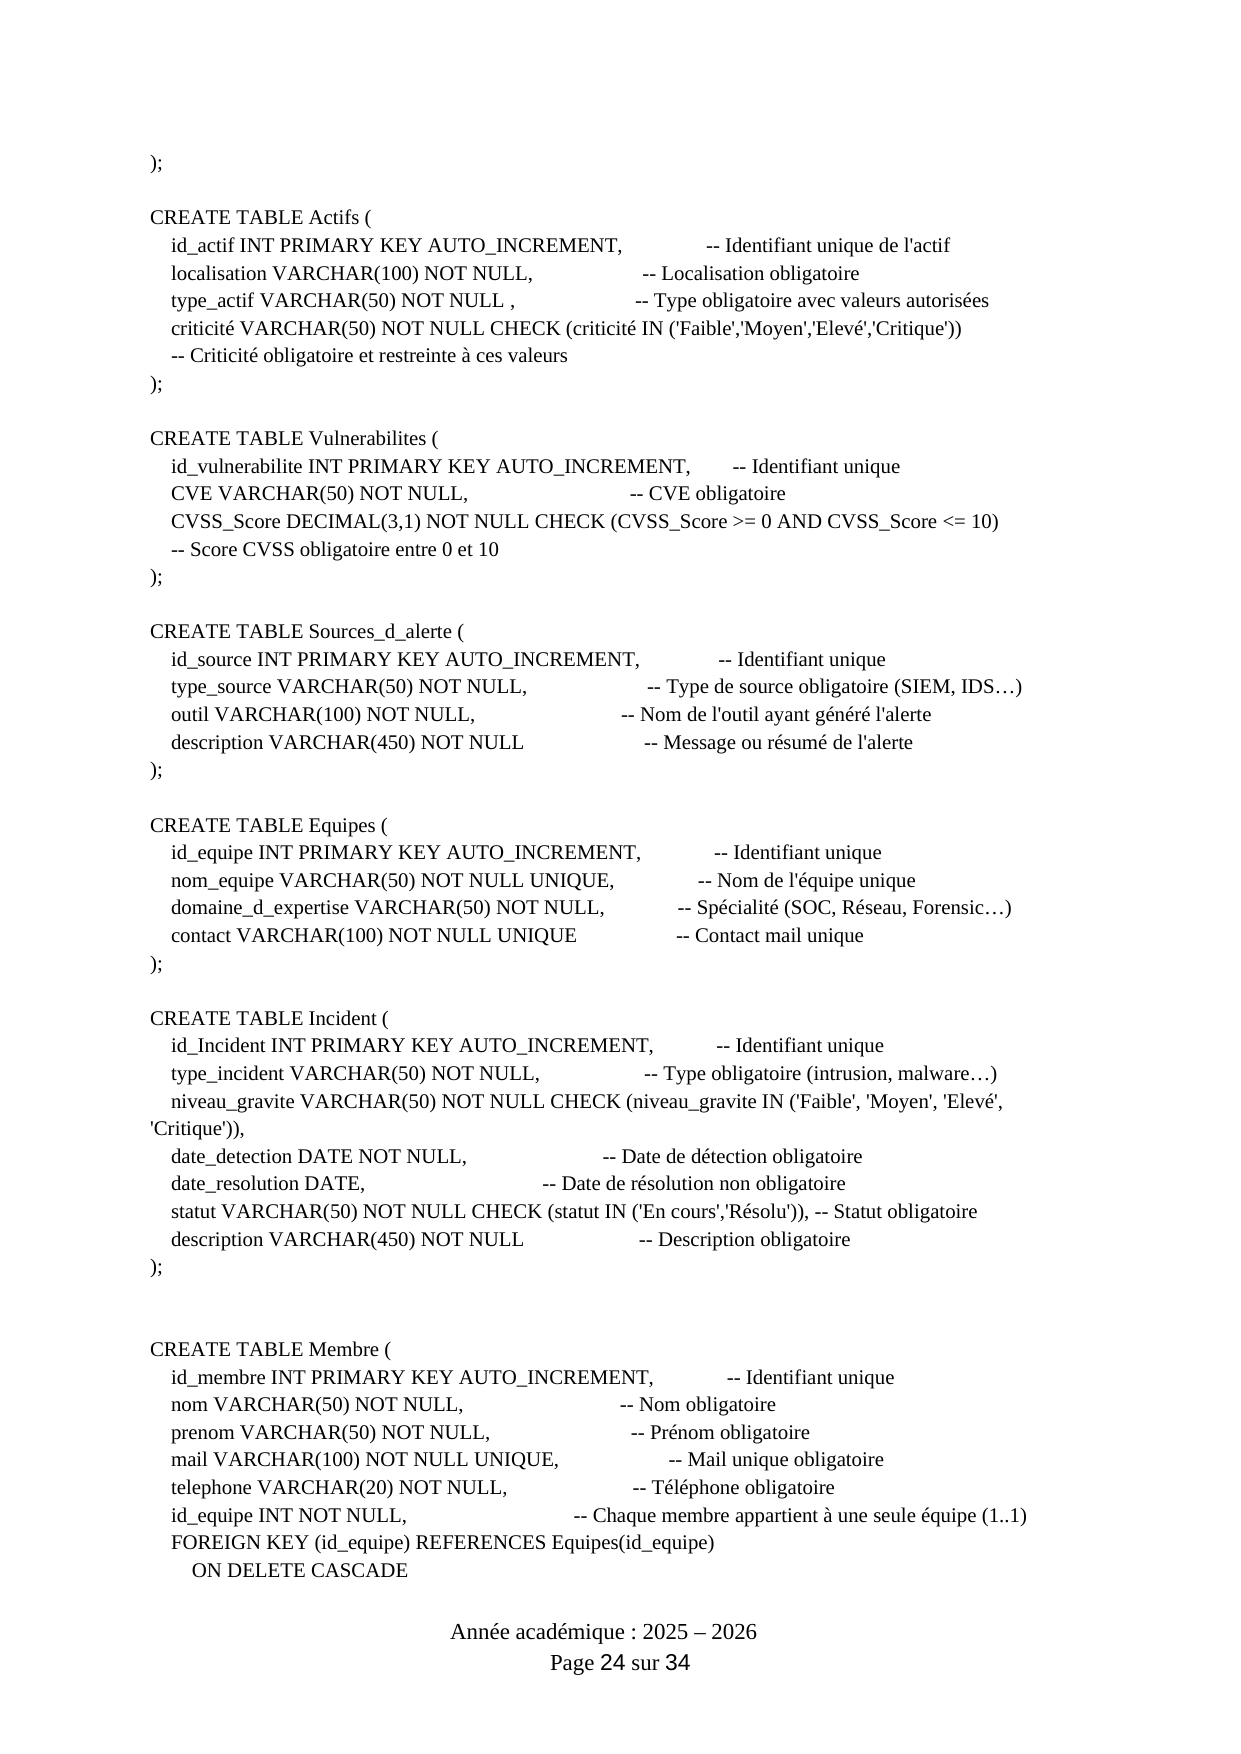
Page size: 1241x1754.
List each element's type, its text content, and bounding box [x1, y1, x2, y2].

text id_Incident INT PRIMARY KEY AUTO_INCREMENT, -- Identifiant unique [150, 1033, 1090, 1057]
text -- Score CVSS obligatoire entre 0 et 10 [150, 536, 1090, 561]
text localisation VARCHAR(100) NOT NULL, -- Localisation obligatoire [150, 260, 1090, 284]
text -- Criticité obligatoire et restreinte à ces valeurs [150, 343, 1090, 367]
text id_equipe INT PRIMARY KEY AUTO_INCREMENT, -- Identifiant unique [150, 840, 1090, 864]
text outil VARCHAR(100) NOT NULL, -- Nom de l'outil ayant généré l'alerte [150, 702, 1090, 726]
text statut VARCHAR(50) NOT NULL CHECK (statut IN ('En cours','Résolu')), -- Statut obligatoire [150, 1199, 1090, 1223]
text ); [150, 1254, 1090, 1278]
text ); [150, 951, 1090, 974]
text id_equipe INT NOT NULL, -- Chaque membre appartient à une seule équipe (1..1) [150, 1503, 1090, 1527]
text date_detection DATE NOT NULL, -- Date de détection obligatoire [150, 1144, 1090, 1168]
text ON DELETE CASCADE [150, 1558, 1090, 1582]
text contact VARCHAR(100) NOT NULL UNIQUE -- Contact mail unique [150, 923, 1090, 947]
text description VARCHAR(450) NOT NULL -- Description obligatoire [150, 1227, 1090, 1251]
text ); [150, 757, 1090, 781]
text type_actif VARCHAR(50) NOT NULL , -- Type obligatoire avec valeurs autorisées [150, 288, 1090, 312]
text CREATE TABLE Equipes ( [150, 812, 1090, 837]
text nom VARCHAR(50) NOT NULL, -- Nom obligatoire [150, 1392, 1090, 1416]
text niveau_gravite VARCHAR(50) NOT NULL CHECK (niveau_gravite IN ('Faible', 'Moyen', 'Elevé', 'Critique')), [150, 1088, 1090, 1140]
text ); [150, 150, 1090, 174]
text CVE VARCHAR(50) NOT NULL, -- CVE obligatoire [150, 481, 1090, 505]
text CREATE TABLE Vulnerabilites ( [150, 426, 1090, 450]
text id_vulnerabilite INT PRIMARY KEY AUTO_INCREMENT, -- Identifiant unique [150, 454, 1090, 478]
text prenom VARCHAR(50) NOT NULL, -- Prénom obligatoire [150, 1420, 1090, 1444]
text CVSS_Score DECIMAL(3,1) NOT NULL CHECK (CVSS_Score >= 0 AND CVSS_Score <= 10) [150, 509, 1090, 533]
text CREATE TABLE Sources_d_alerte ( [150, 619, 1090, 643]
text mail VARCHAR(100) NOT NULL UNIQUE, -- Mail unique obligatoire [150, 1447, 1090, 1471]
text ); [150, 564, 1090, 588]
text FOREIGN KEY (id_equipe) REFERENCES Equipes(id_equipe) [150, 1530, 1090, 1554]
text CREATE TABLE Membre ( [150, 1337, 1090, 1361]
text criticité VARCHAR(50) NOT NULL CHECK (criticité IN ('Faible','Moyen','Elevé','Critique')) [150, 316, 1090, 340]
text CREATE TABLE Incident ( [150, 1006, 1090, 1030]
text id_source INT PRIMARY KEY AUTO_INCREMENT, -- Identifiant unique [150, 647, 1090, 671]
text id_membre INT PRIMARY KEY AUTO_INCREMENT, -- Identifiant unique [150, 1364, 1090, 1389]
text domaine_d_expertise VARCHAR(50) NOT NULL, -- Spécialité (SOC, Réseau, Forensic…) [150, 895, 1090, 919]
text date_resolution DATE, -- Date de résolution non obligatoire [150, 1171, 1090, 1195]
text id_actif INT PRIMARY KEY AUTO_INCREMENT, -- Identifiant unique de l'actif [150, 233, 1090, 257]
text description VARCHAR(450) NOT NULL -- Message ou résumé de l'alerte [150, 730, 1090, 754]
text telephone VARCHAR(20) NOT NULL, -- Téléphone obligatoire [150, 1475, 1090, 1499]
text type_source VARCHAR(50) NOT NULL, -- Type de source obligatoire (SIEM, IDS…) [150, 674, 1090, 698]
text CREATE TABLE Actifs ( [150, 205, 1090, 229]
text nom_equipe VARCHAR(50) NOT NULL UNIQUE, -- Nom de l'équipe unique [150, 868, 1090, 892]
text type_incident VARCHAR(50) NOT NULL, -- Type obligatoire (intrusion, malware…) [150, 1061, 1090, 1085]
text ); [150, 371, 1090, 395]
